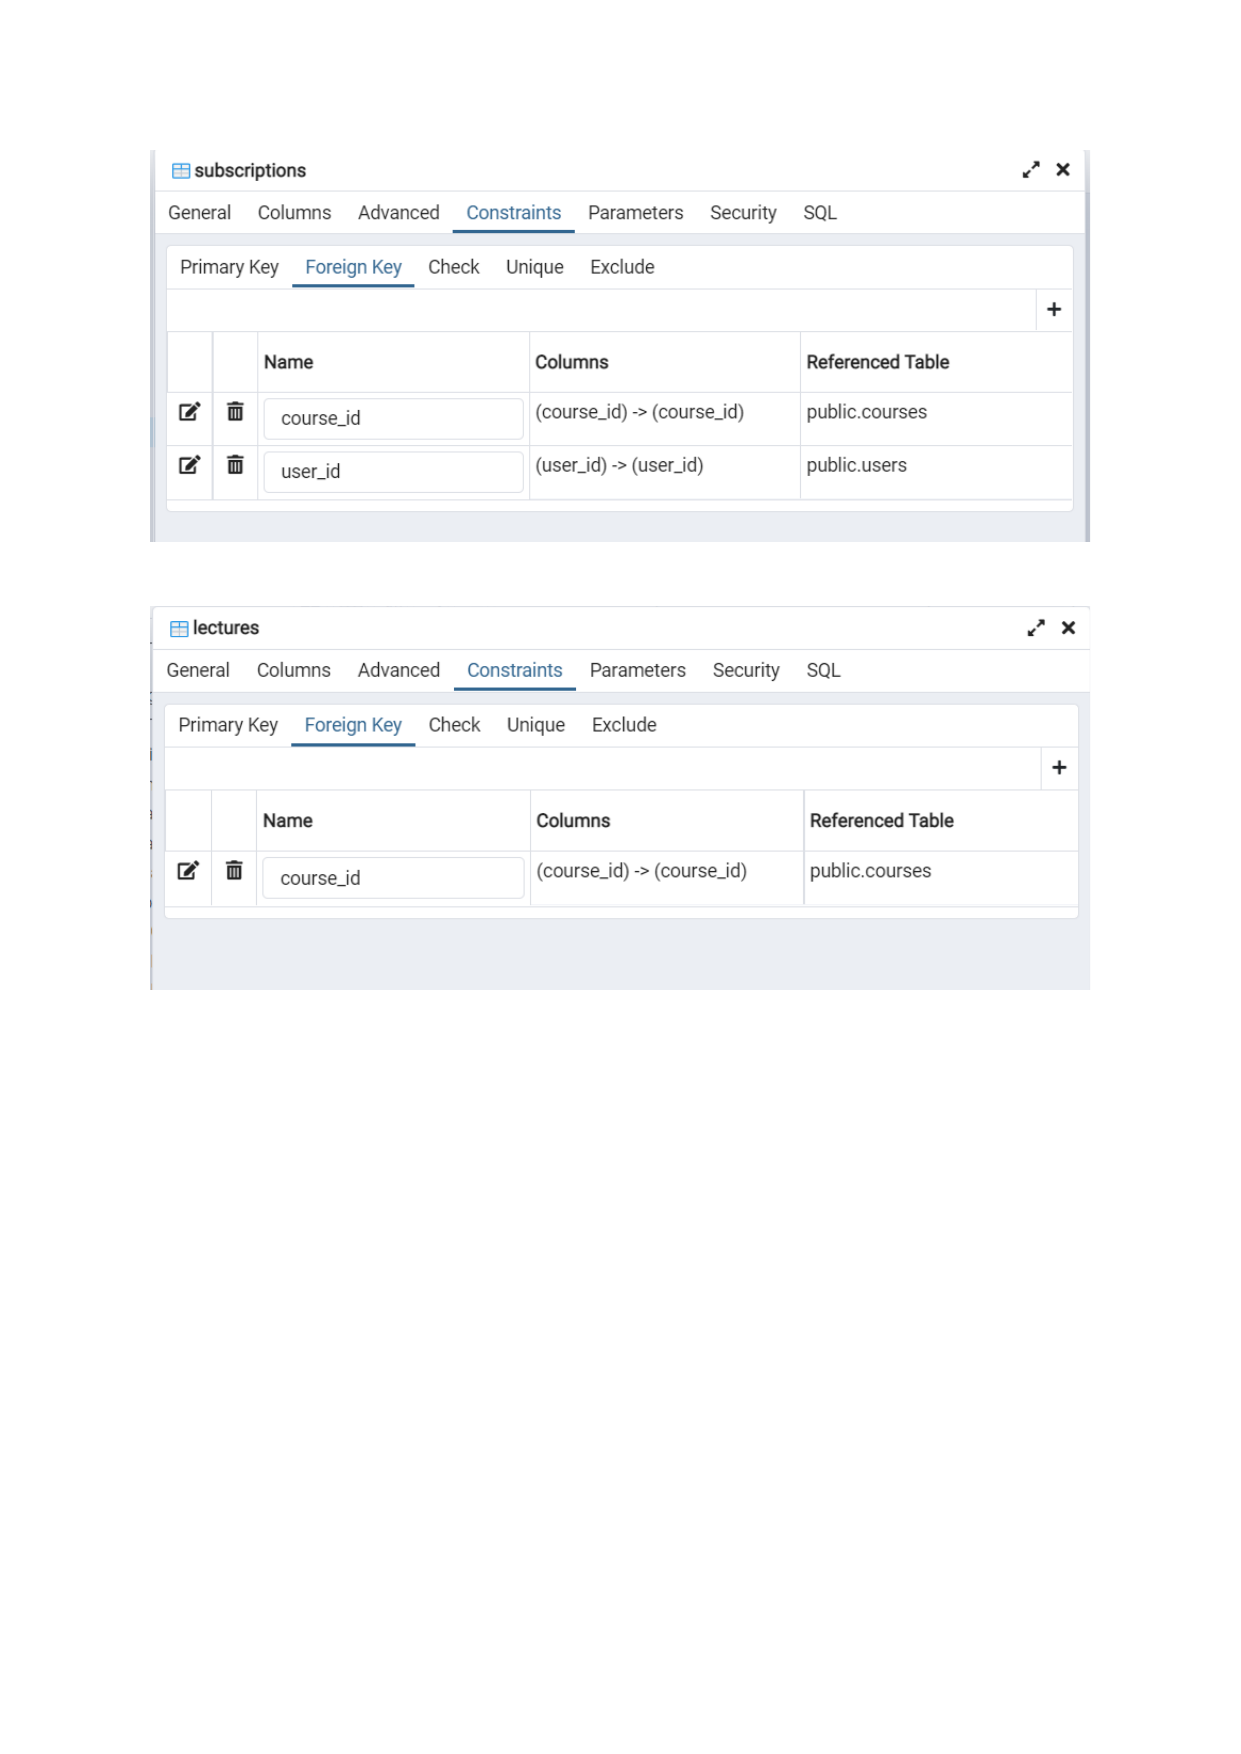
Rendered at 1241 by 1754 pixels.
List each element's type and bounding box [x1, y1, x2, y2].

picture [150, 606, 1091, 990]
picture [150, 150, 1091, 542]
